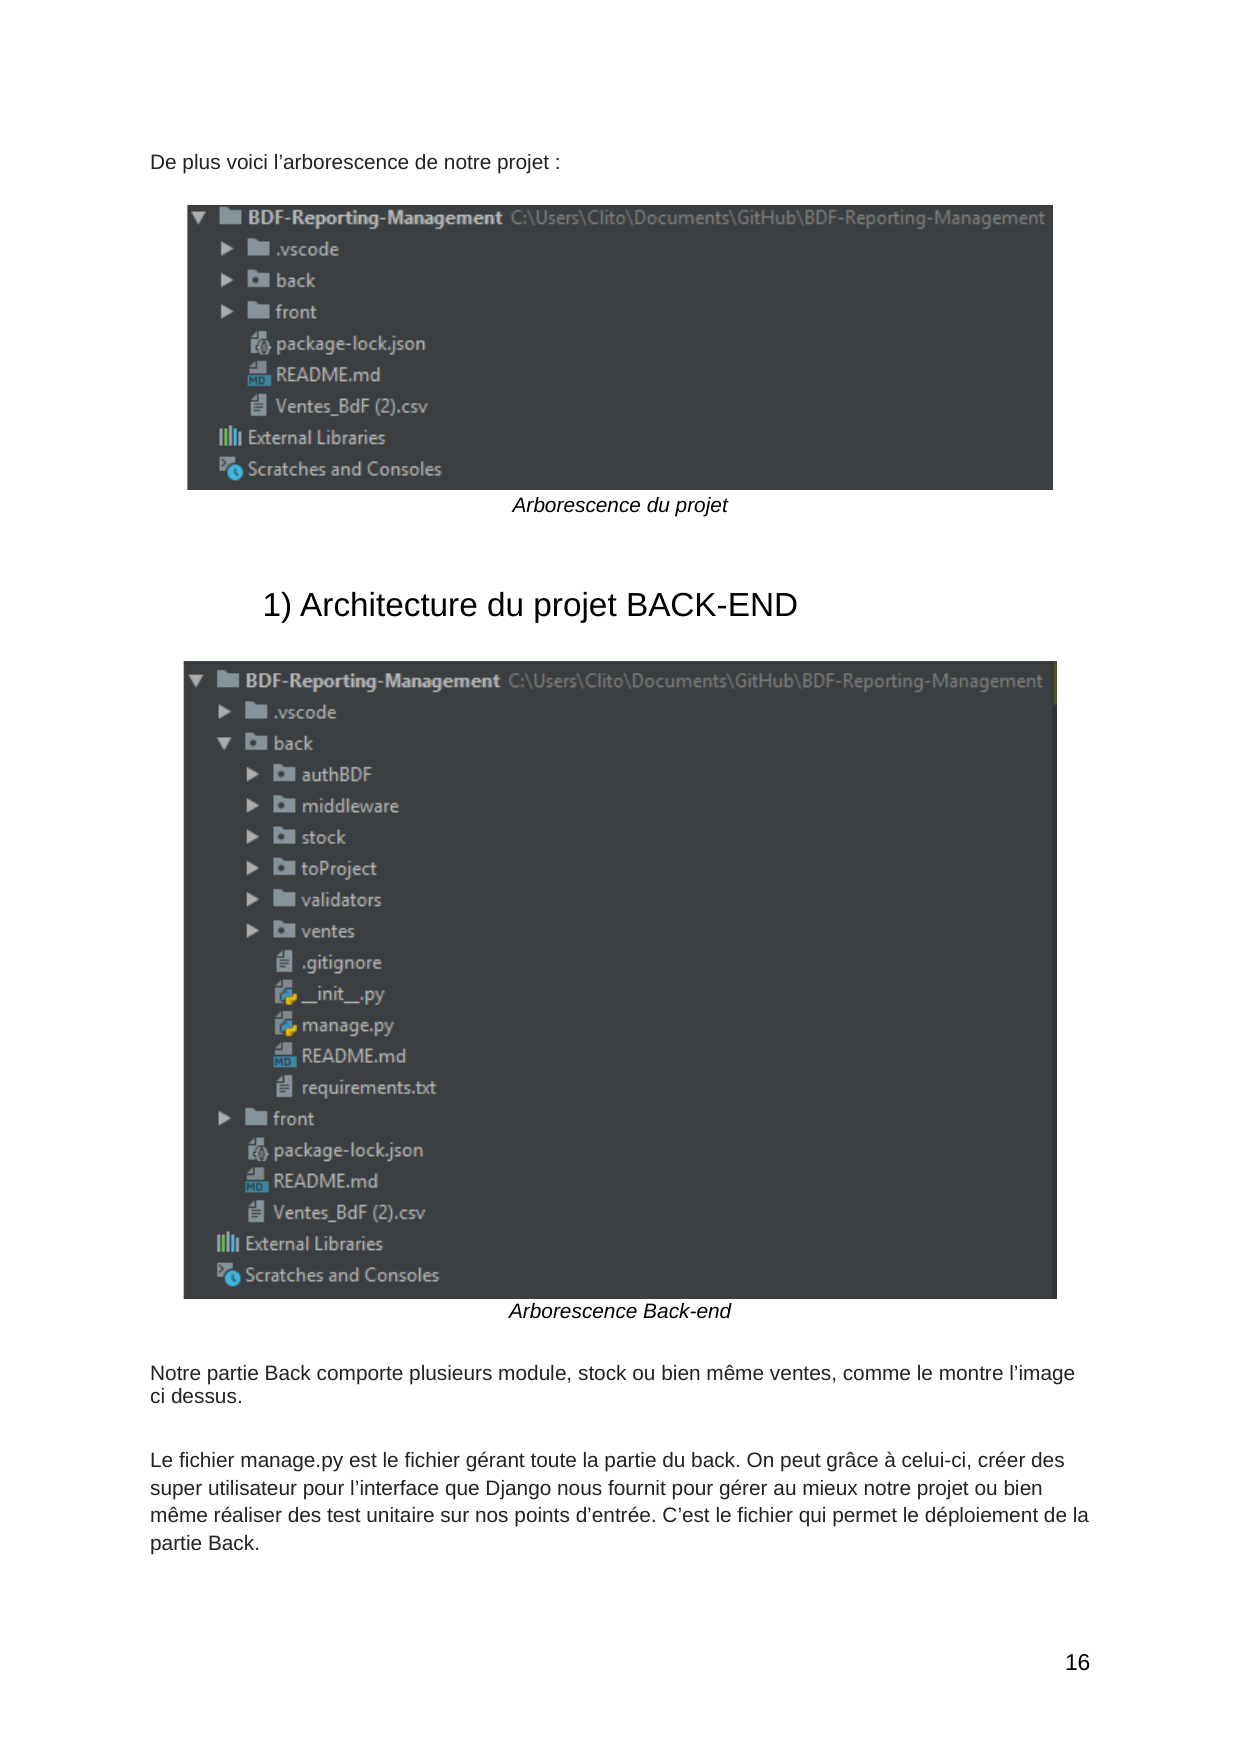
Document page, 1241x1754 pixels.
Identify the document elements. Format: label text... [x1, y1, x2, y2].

picture [183, 661, 1057, 1299]
text De plus voici l’arborescence de notre projet : [150, 150, 1090, 174]
subtitle Notre partie Back comporte plusieurs module, stock ou bien même ventes, comme le montre l’image ci dessus. [150, 1360, 1090, 1408]
text Le fichier manage.py est le fichier gérant toute la partie du back. On peut grâce à celui-ci, créer des super utilisateur pour l’interface que Django nous fournit pour gérer au mieux notre projet ou bien même réaliser des test unitaire sur nos points d’entrée. C’est le fichier qui permet le déploiement de la partie Back. [150, 1448, 1090, 1555]
picture [187, 205, 1053, 490]
subtitle Architecture du projet BACK-END [262, 585, 1090, 624]
